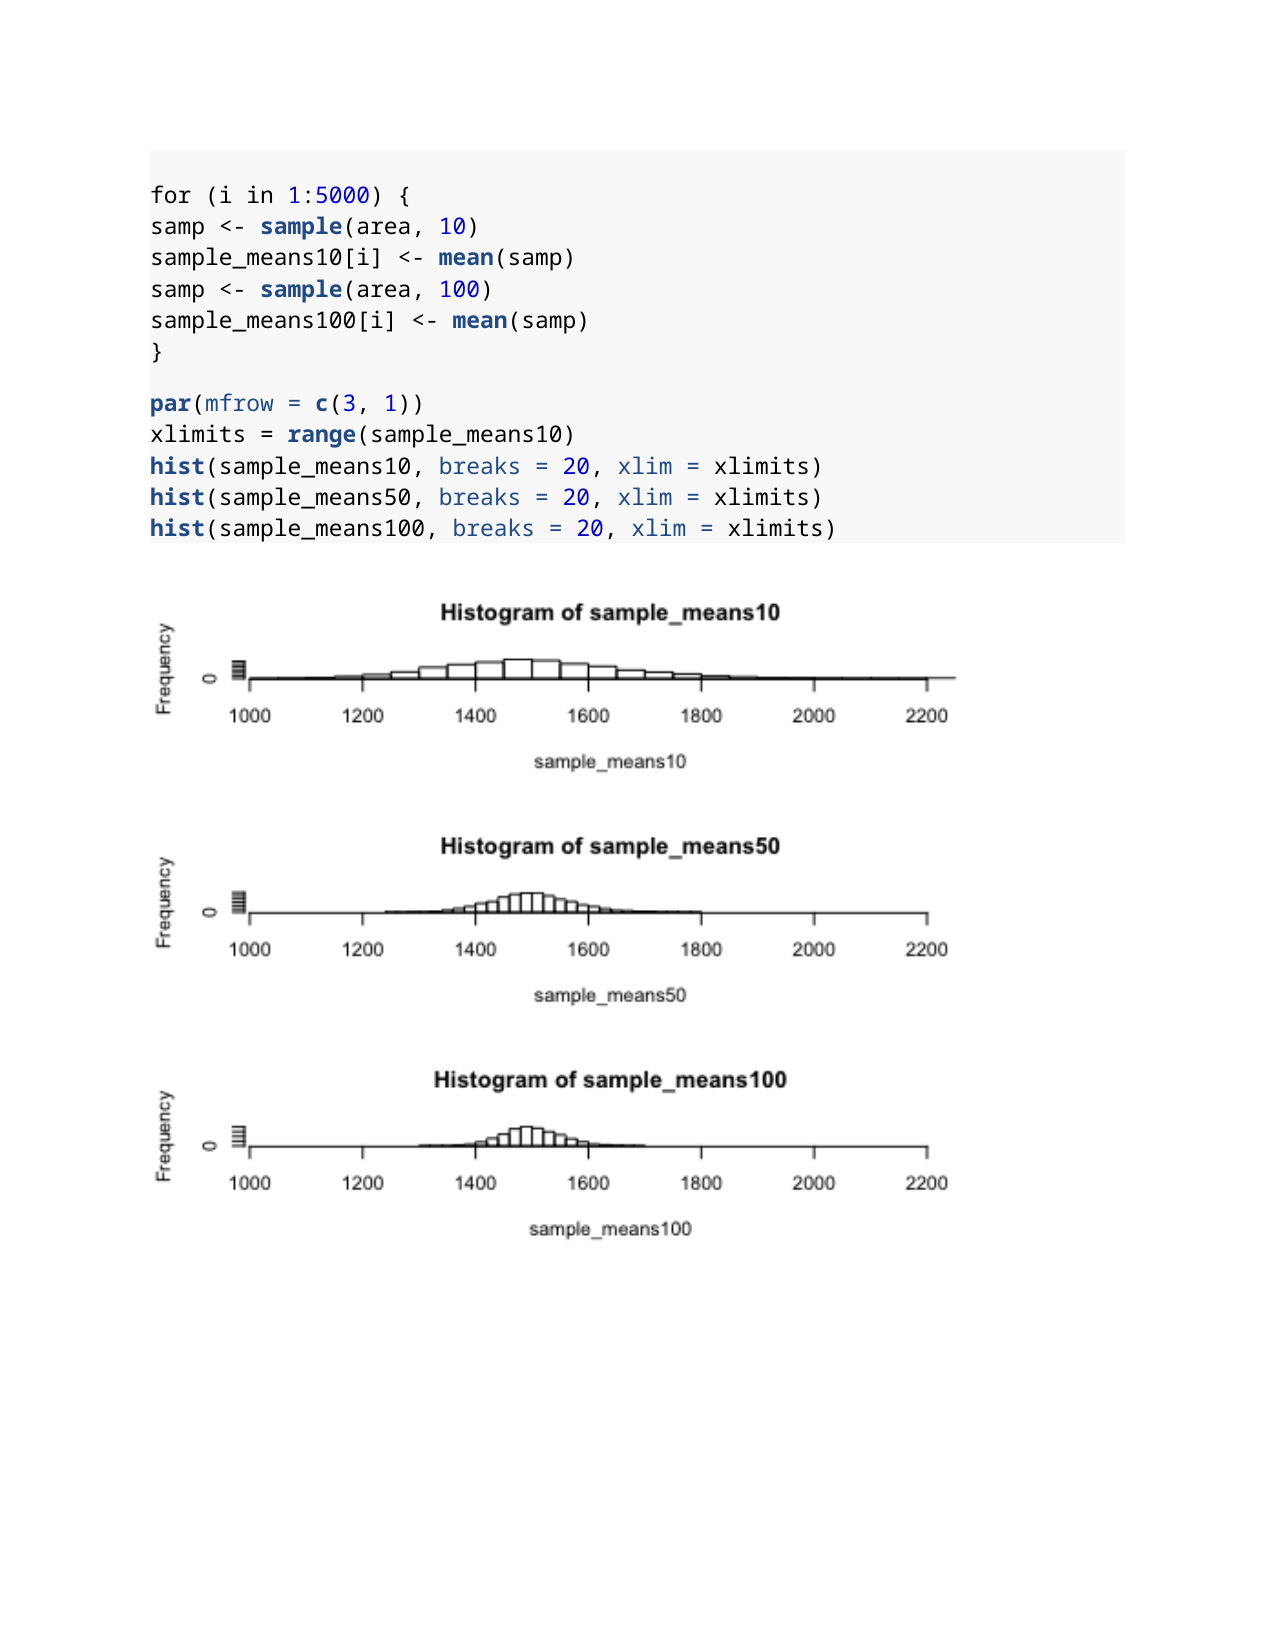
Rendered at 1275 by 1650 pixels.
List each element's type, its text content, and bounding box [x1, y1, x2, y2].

picture [150, 564, 1025, 1265]
text par(mfrow = c(3, 1)) xlimits = range(sample_means10) hist(sample_means10, breaks = 20, xlim = xlimits) hist(sample_means50, breaks = 20, xlim = xlimits) hist(sample_means100, breaks = 20, xlim = xlimits) [150, 387, 1125, 543]
